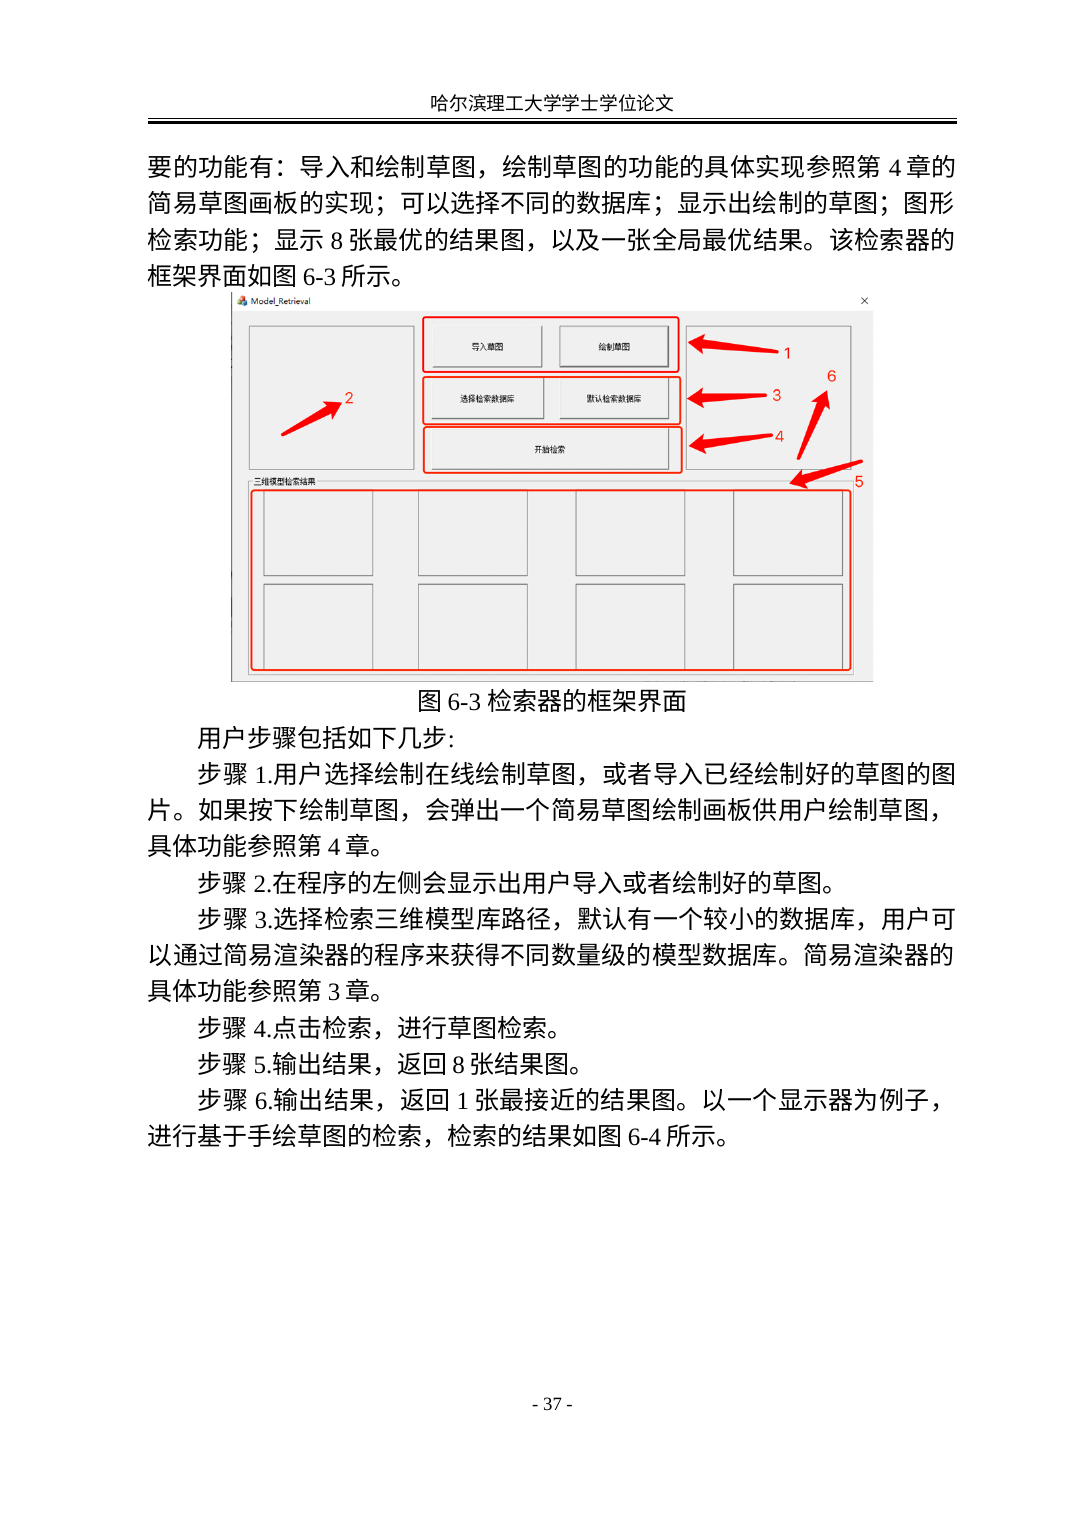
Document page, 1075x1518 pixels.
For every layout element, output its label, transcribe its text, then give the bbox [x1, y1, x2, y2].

text 步骤 6.输出结果，返回1张最接近的结果图。以一个显示器为例子，进行基于手绘草图的检索，检索的结果如图6-4所示。 [148, 1081, 957, 1153]
text 图6-3 检索器的框架界面 [148, 682, 957, 718]
text 步骤 1.用户选择绘制在线绘制草图，或者导入已经绘制好的草图的图片。如果按下绘制草图，会弹出一个简易草图绘制画板供用户绘制草图，具体功能参照第4章。 [148, 754, 957, 863]
picture [231, 292, 874, 682]
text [148, 148, 957, 293]
text 用户步骤包括如下几步: [148, 718, 957, 754]
text 步骤 5.输出结果，返回8张结果图。 [148, 1044, 957, 1081]
text 步骤 3.选择检索三维模型库路径，默认有一个较小的数据库，用户可以通过简易渲染器的程序来获得不同数量级的模型数据库。简易渲染器的具体功能参照第3章。 [148, 899, 957, 1008]
text 步骤 2.在程序的左侧会显示出用户导入或者绘制好的草图。 [148, 863, 957, 899]
text 步骤 4.点击检索，进行草图检索。 [148, 1008, 957, 1044]
